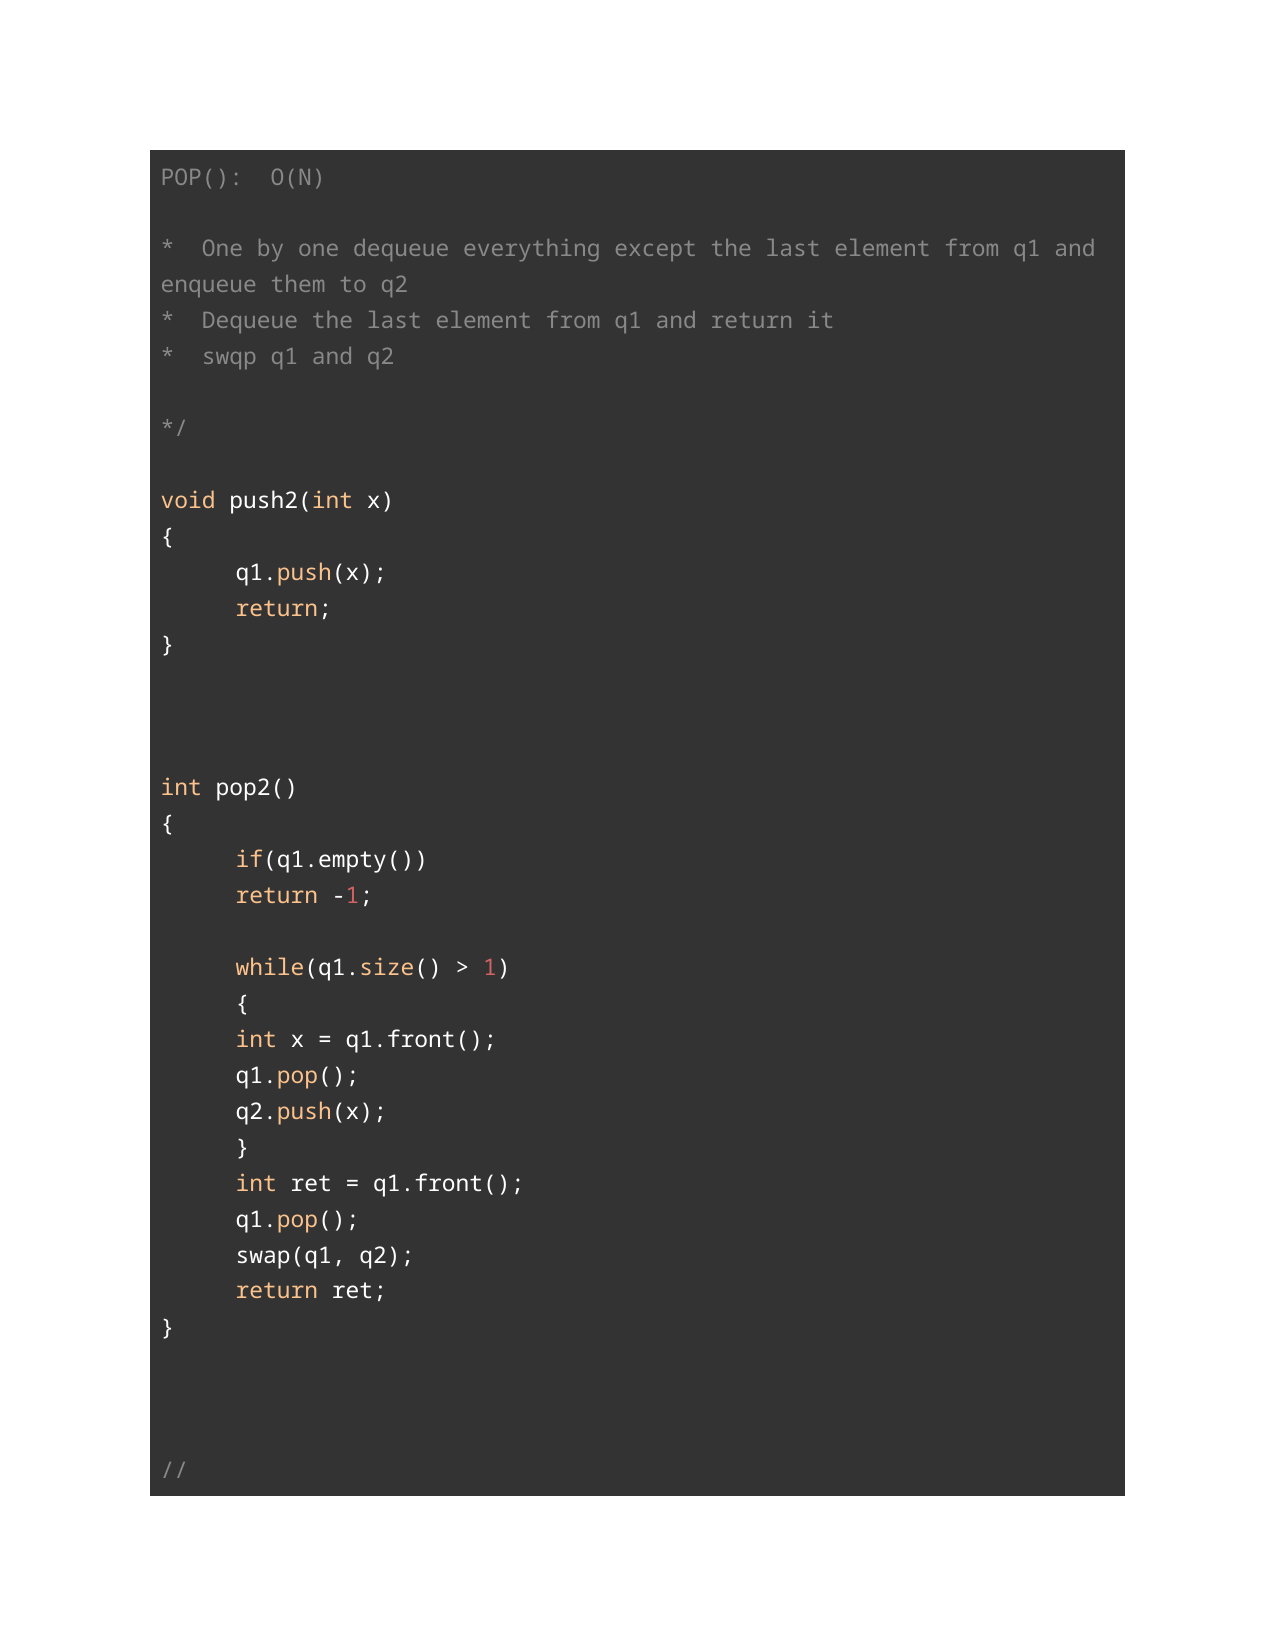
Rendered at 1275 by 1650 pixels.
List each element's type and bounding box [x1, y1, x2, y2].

table_header [150, 150, 1125, 1496]
